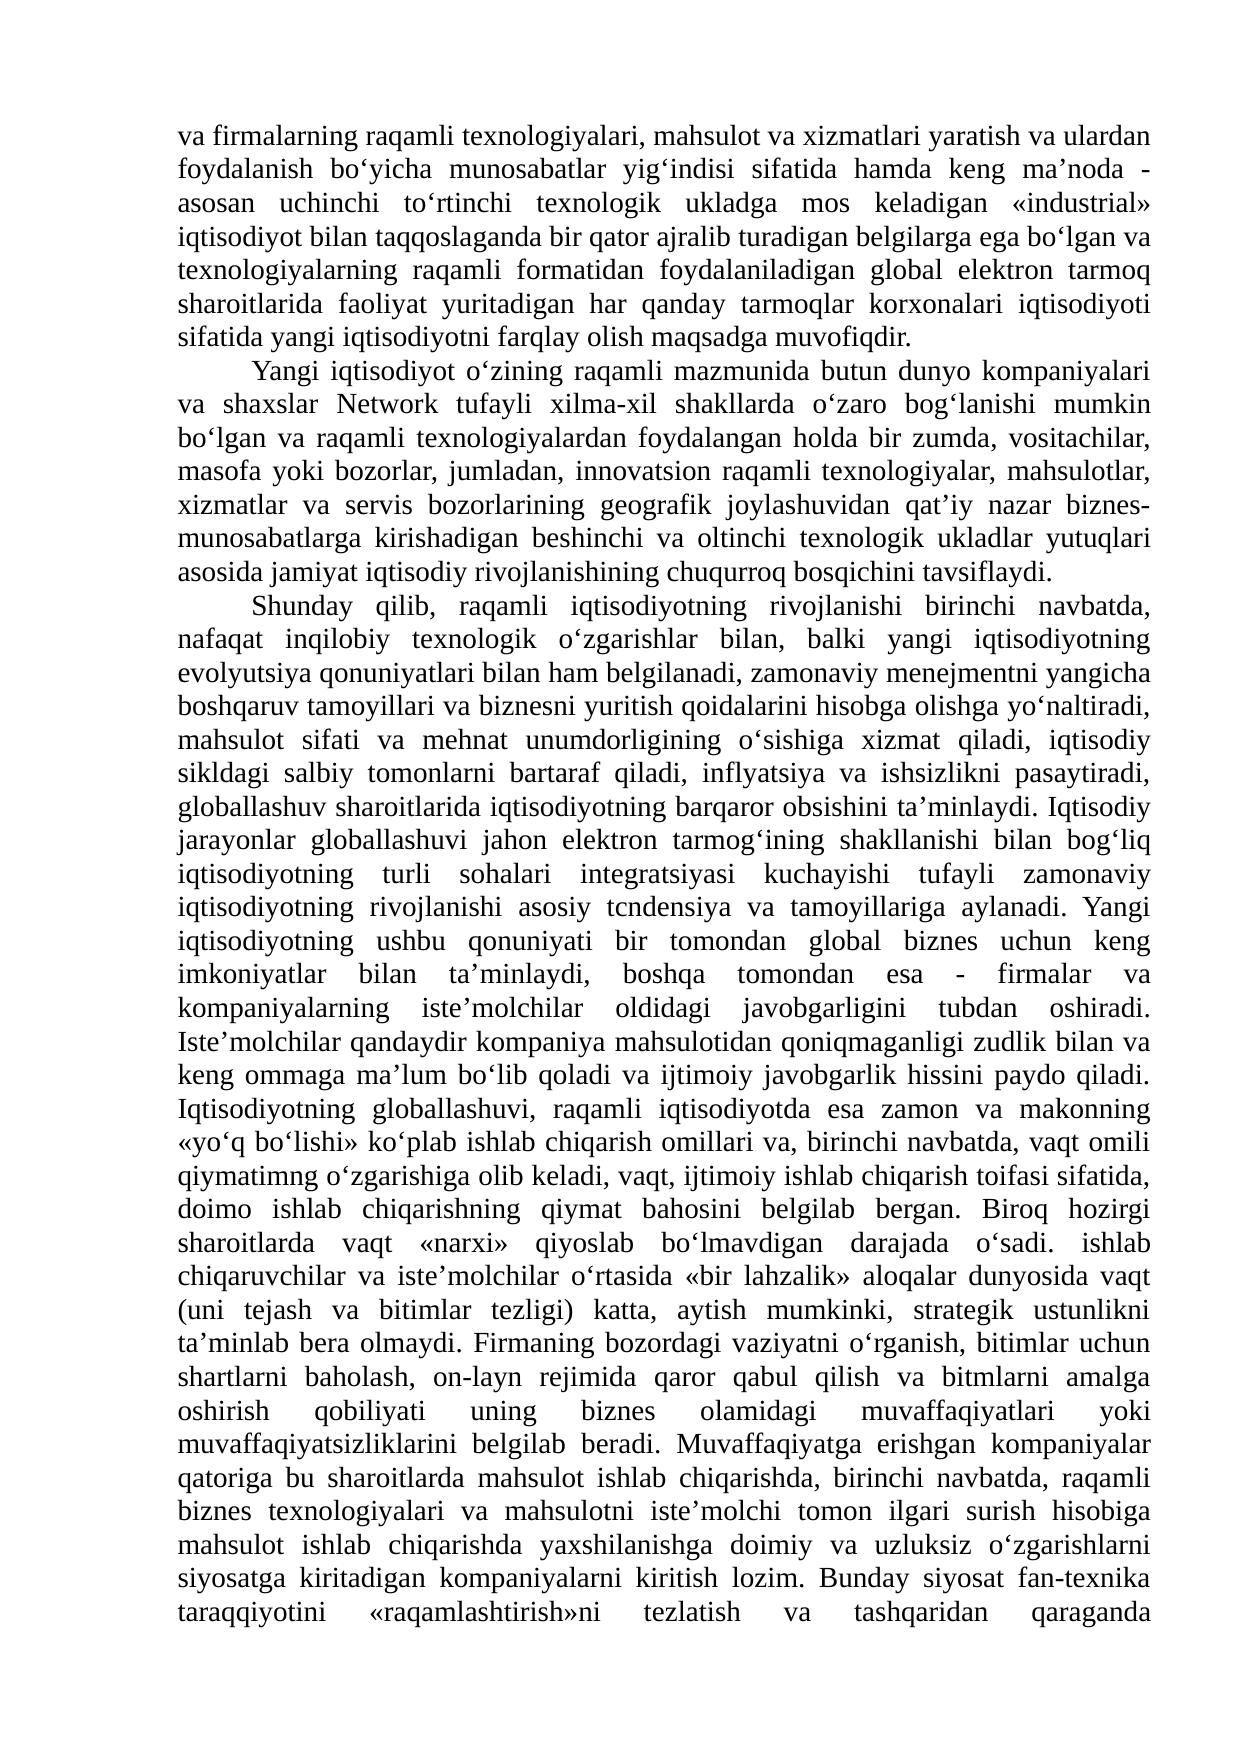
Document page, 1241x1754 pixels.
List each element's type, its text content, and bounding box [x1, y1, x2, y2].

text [177, 588, 1152, 1627]
text Yangi iqtisodiyot o‘zining raqamli mazmunida butun dunyo kompaniyalari va shaxslar Network tufayli xilma-xil shakllarda o‘zaro bog‘lanishi mumkin bo‘lgan va raqamli texnologiyalardan foydalangan holda bir zumda, vositachilar, masofa yoki bozorlar, jumladan, innovatsion raqamli texnologiyalar, mahsulotlar, xizmatlar va servis bozorlarining geografik joylashuvidan qat’iy nazar biznes-munosabatlarga kirishadigan beshinchi va oltinchi texnologik ukladlar yutuqlari asosida jamiyat iqtisodiy rivojlanishining chuqurroq bosqichini tavsiflaydi. [177, 353, 1152, 588]
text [177, 118, 1152, 353]
